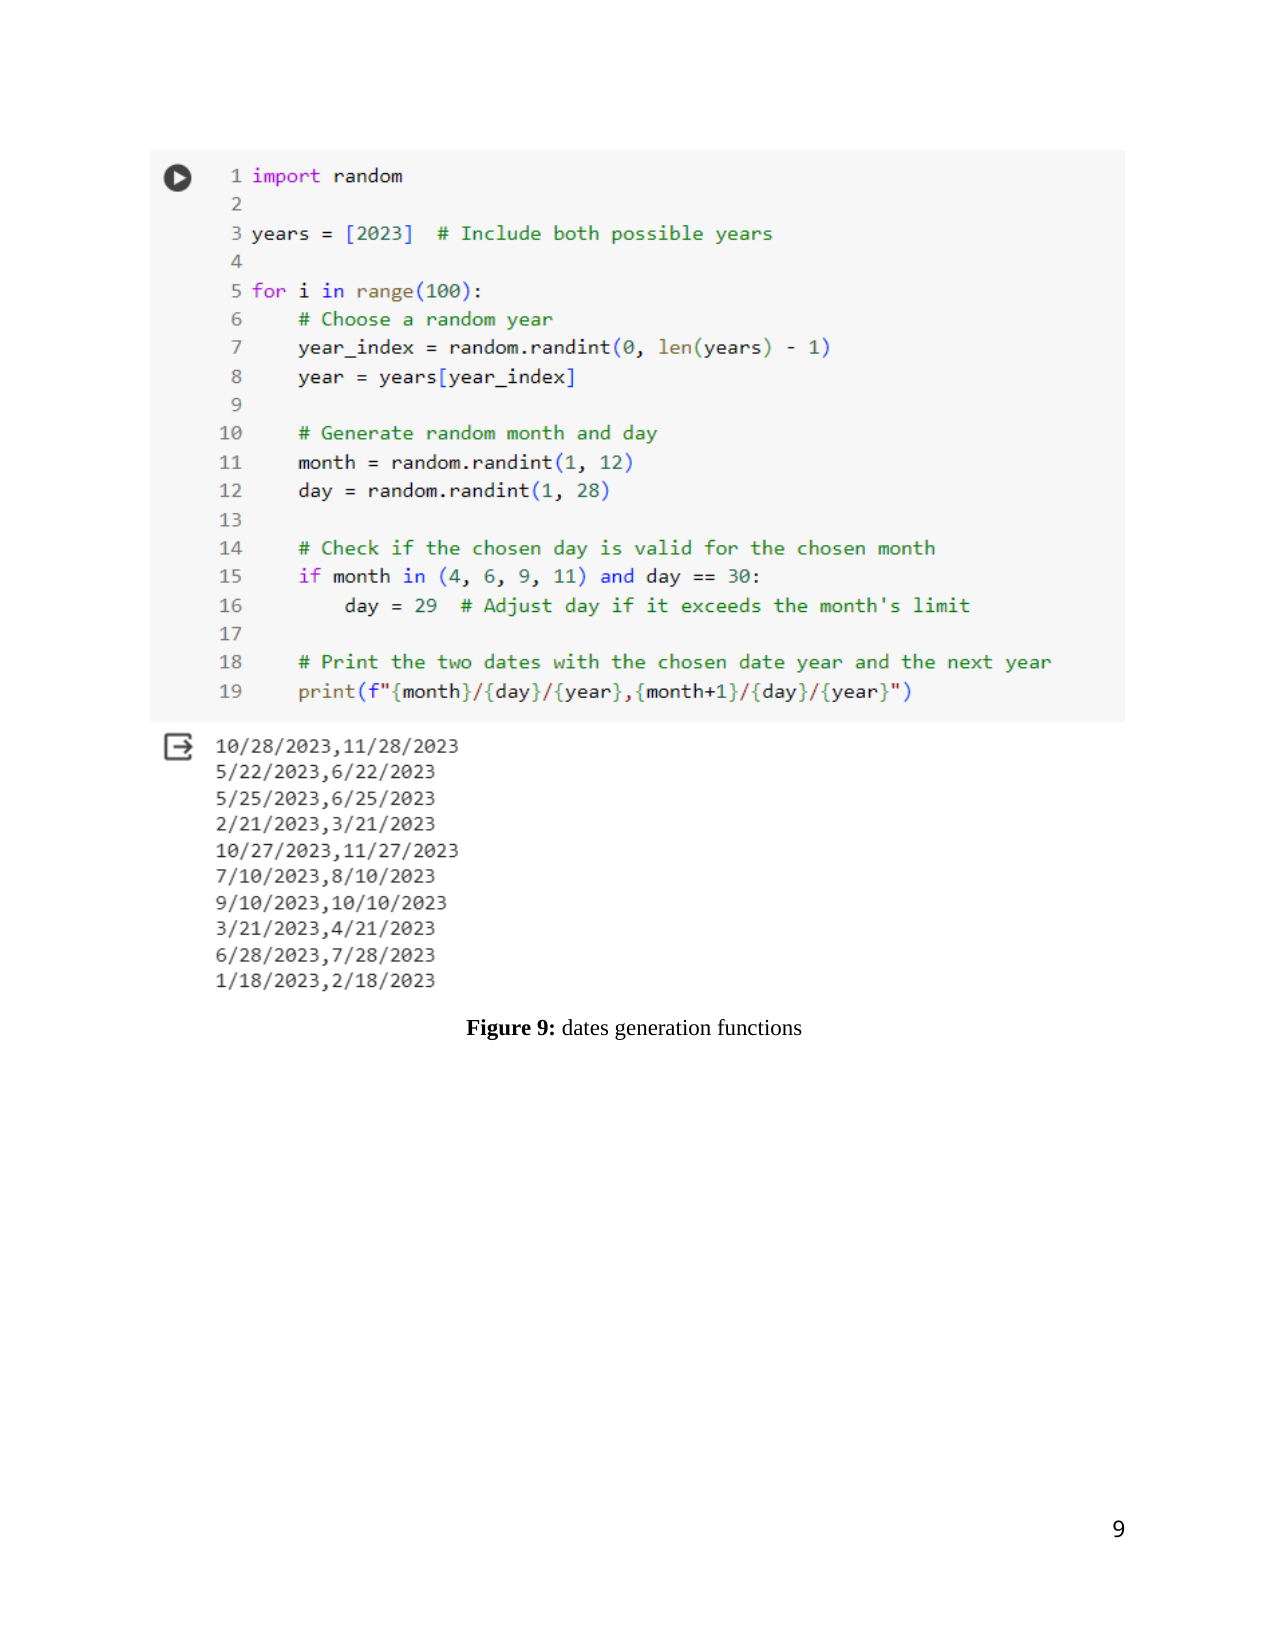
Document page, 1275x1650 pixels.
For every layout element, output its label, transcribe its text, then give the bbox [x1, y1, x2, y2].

picture [150, 150, 1125, 998]
text Figure 9: dates generation functions [150, 1014, 1119, 1041]
